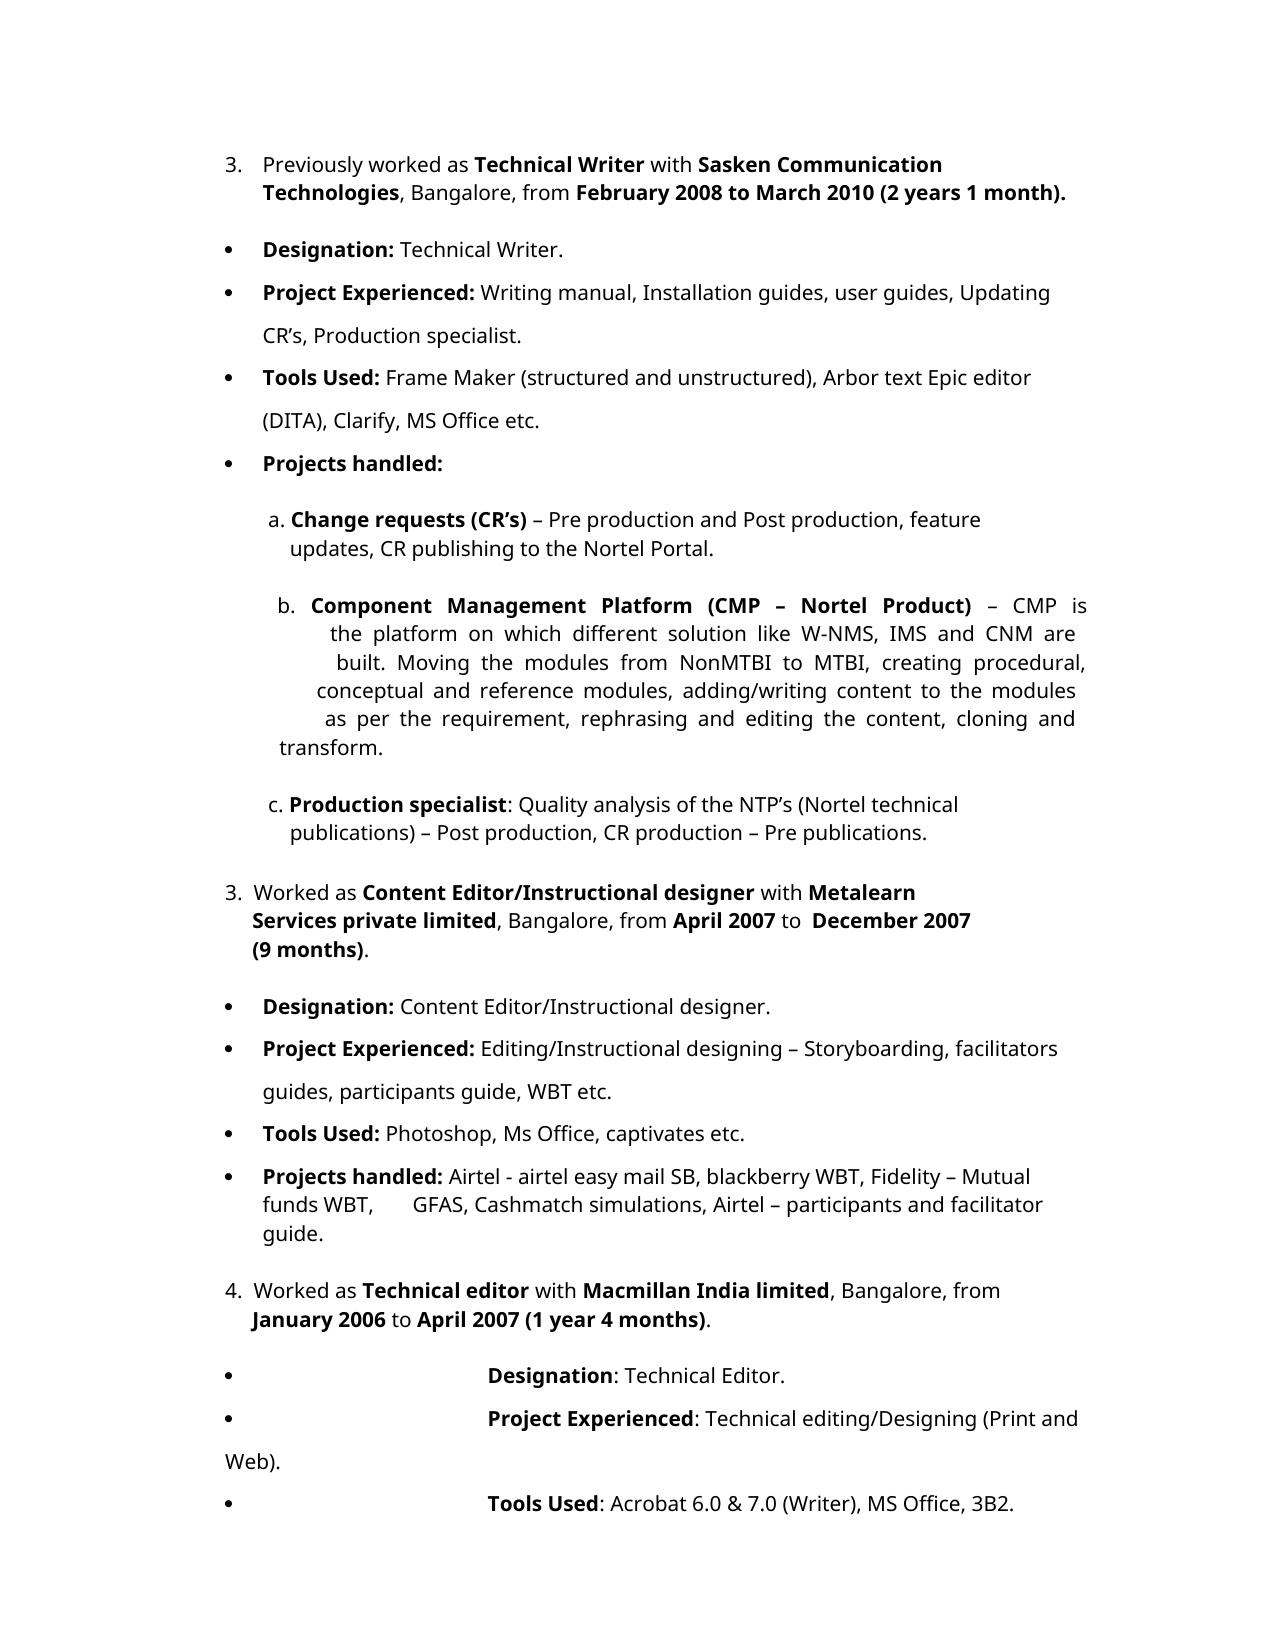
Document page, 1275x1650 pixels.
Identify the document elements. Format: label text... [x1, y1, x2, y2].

list Previously worked as Technical Writer with Sasken Communication Technologies, Bangalore, from February 2008 to March 2010 (2 years 1 month). [225, 150, 1087, 236]
list Projects handled: a. Change requests (CR’s) – Pre production and Post production, feature [225, 449, 1087, 534]
text 4. Worked as Technical editor with Macmillan India limited, Bangalore, from [225, 1276, 1087, 1305]
text (9 months). [225, 935, 1087, 963]
list Tools Used: Frame Maker (structured and unstructured), Arbor text Epic editor (DITA), Clarify, MS Office etc. [225, 363, 1087, 434]
list Projects handled: Airtel - airtel easy mail SB, blackberry WBT, Fidelity – Mutual funds WBT, GFAS, Cashmatch simulations, Airtel – participants and facilitator guide. [225, 1162, 1087, 1247]
list Project Experienced: Editing/Instructional designing – Storyboarding, facilitators guides, participants guide, WBT etc. [225, 1034, 1087, 1105]
list Designation: Technical Editor. [225, 1362, 1087, 1390]
list Designation: Content Editor/Instructional designer. [225, 992, 1087, 1020]
text Services private limited, Bangalore, from April 2007 to December 2007 [225, 906, 1087, 935]
text c. Production specialist: Quality analysis of the NTP’s (Nortel technical publications) – Post production, CR production – Pre publications. [225, 761, 1087, 847]
list Tools Used: Acrobat 6.0 & 7.0 (Writer), MS Office, 3B2. [225, 1489, 1087, 1518]
list Tools Used: Photoshop, Ms Office, captivates etc. [225, 1119, 1087, 1148]
text updates, CR publishing to the Nortel Portal. [262, 534, 1087, 562]
list Designation: Technical Writer. [225, 236, 1087, 264]
text 3. Worked as Content Editor/Instructional designer with Metalearn [225, 878, 1087, 906]
text b. Component Management Platform (CMP – Nortel Product) – CMP is the platform on which different solution like W-NMS, IMS and CNM are built. Moving the modules from NonMTBI to MTBI, creating procedural, conceptual and reference modules, adding/writing content to the modules as per the requirement, rephrasing and editing the content, cloning and transform. [225, 591, 1087, 761]
list Project Experienced: Writing manual, Installation guides, user guides, Updating CR’s, Production specialist. [225, 278, 1087, 349]
list Project Experienced: Technical editing/Designing (Print and Web). [225, 1404, 1087, 1475]
text January 2006 to April 2007 (1 year 4 months). [225, 1305, 1087, 1333]
